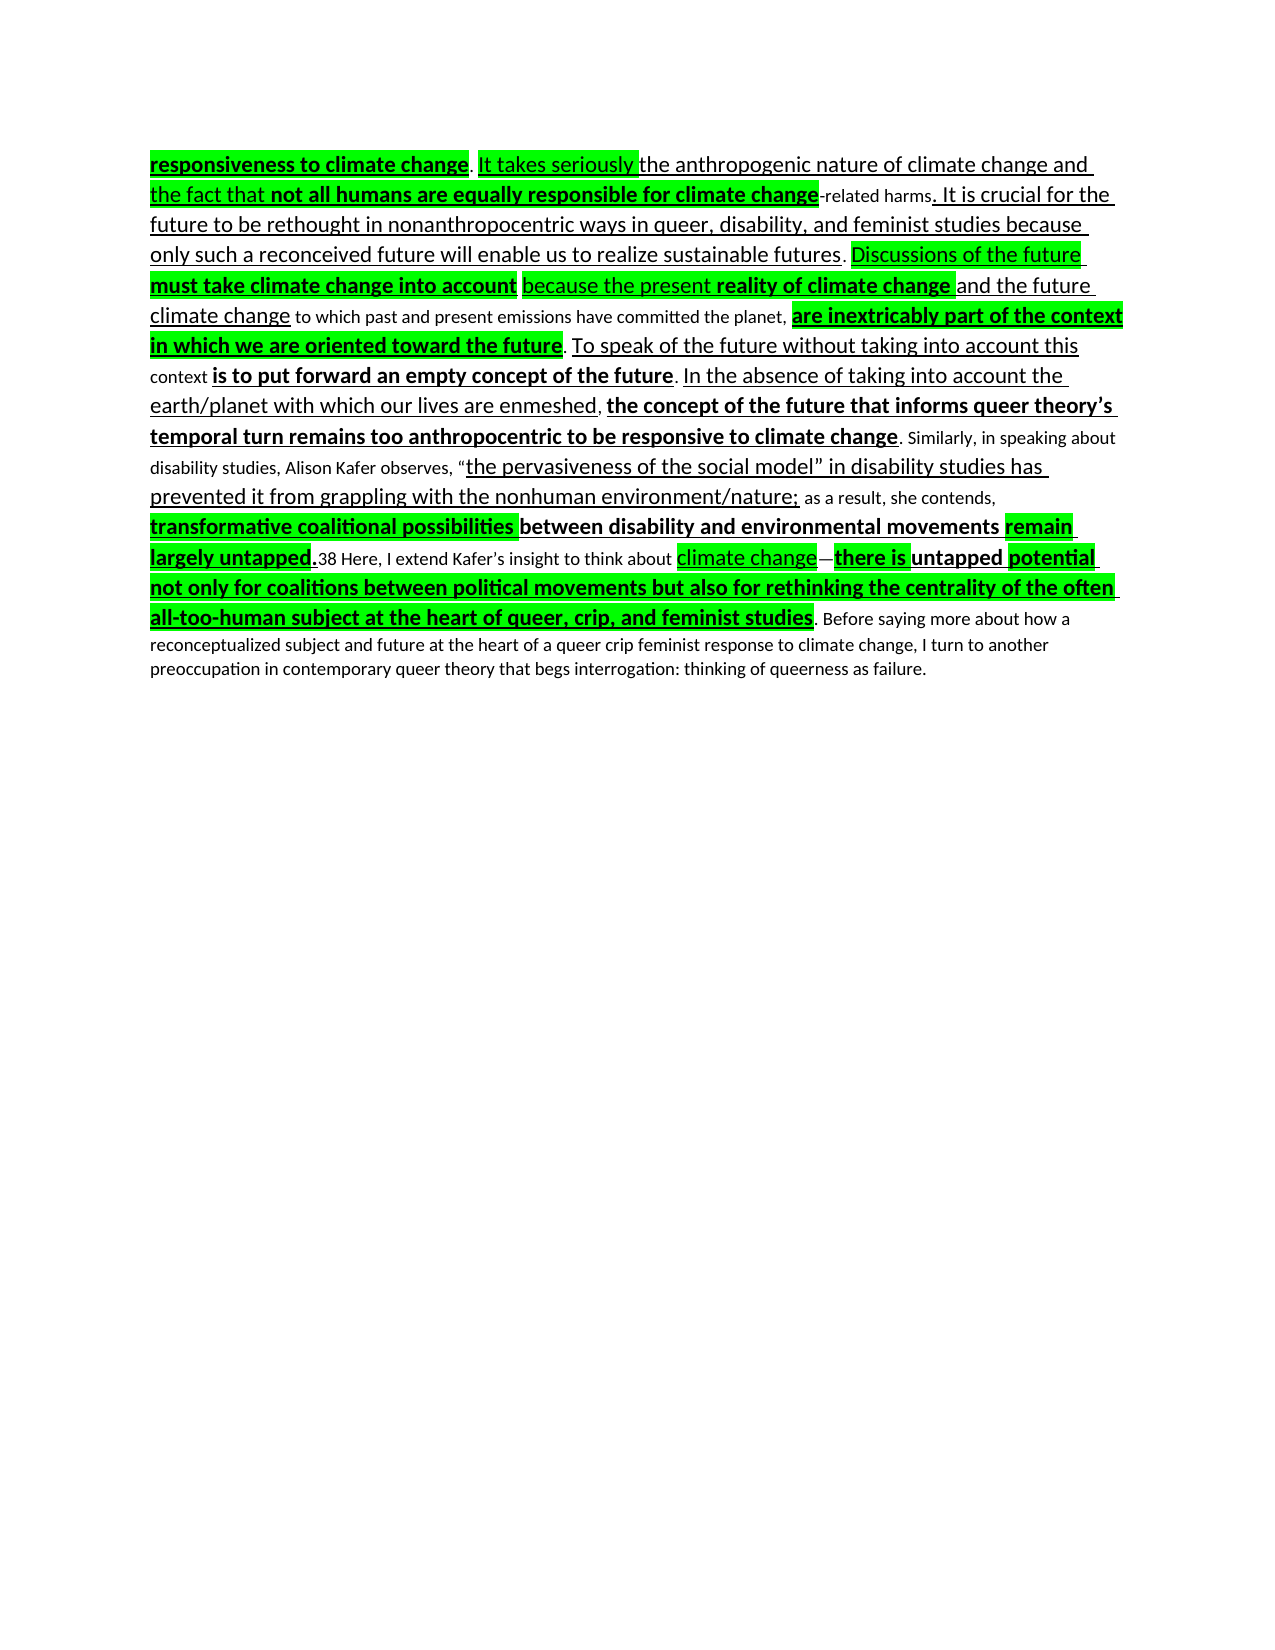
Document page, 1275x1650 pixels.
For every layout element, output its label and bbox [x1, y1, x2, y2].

text [150, 150, 1125, 681]
